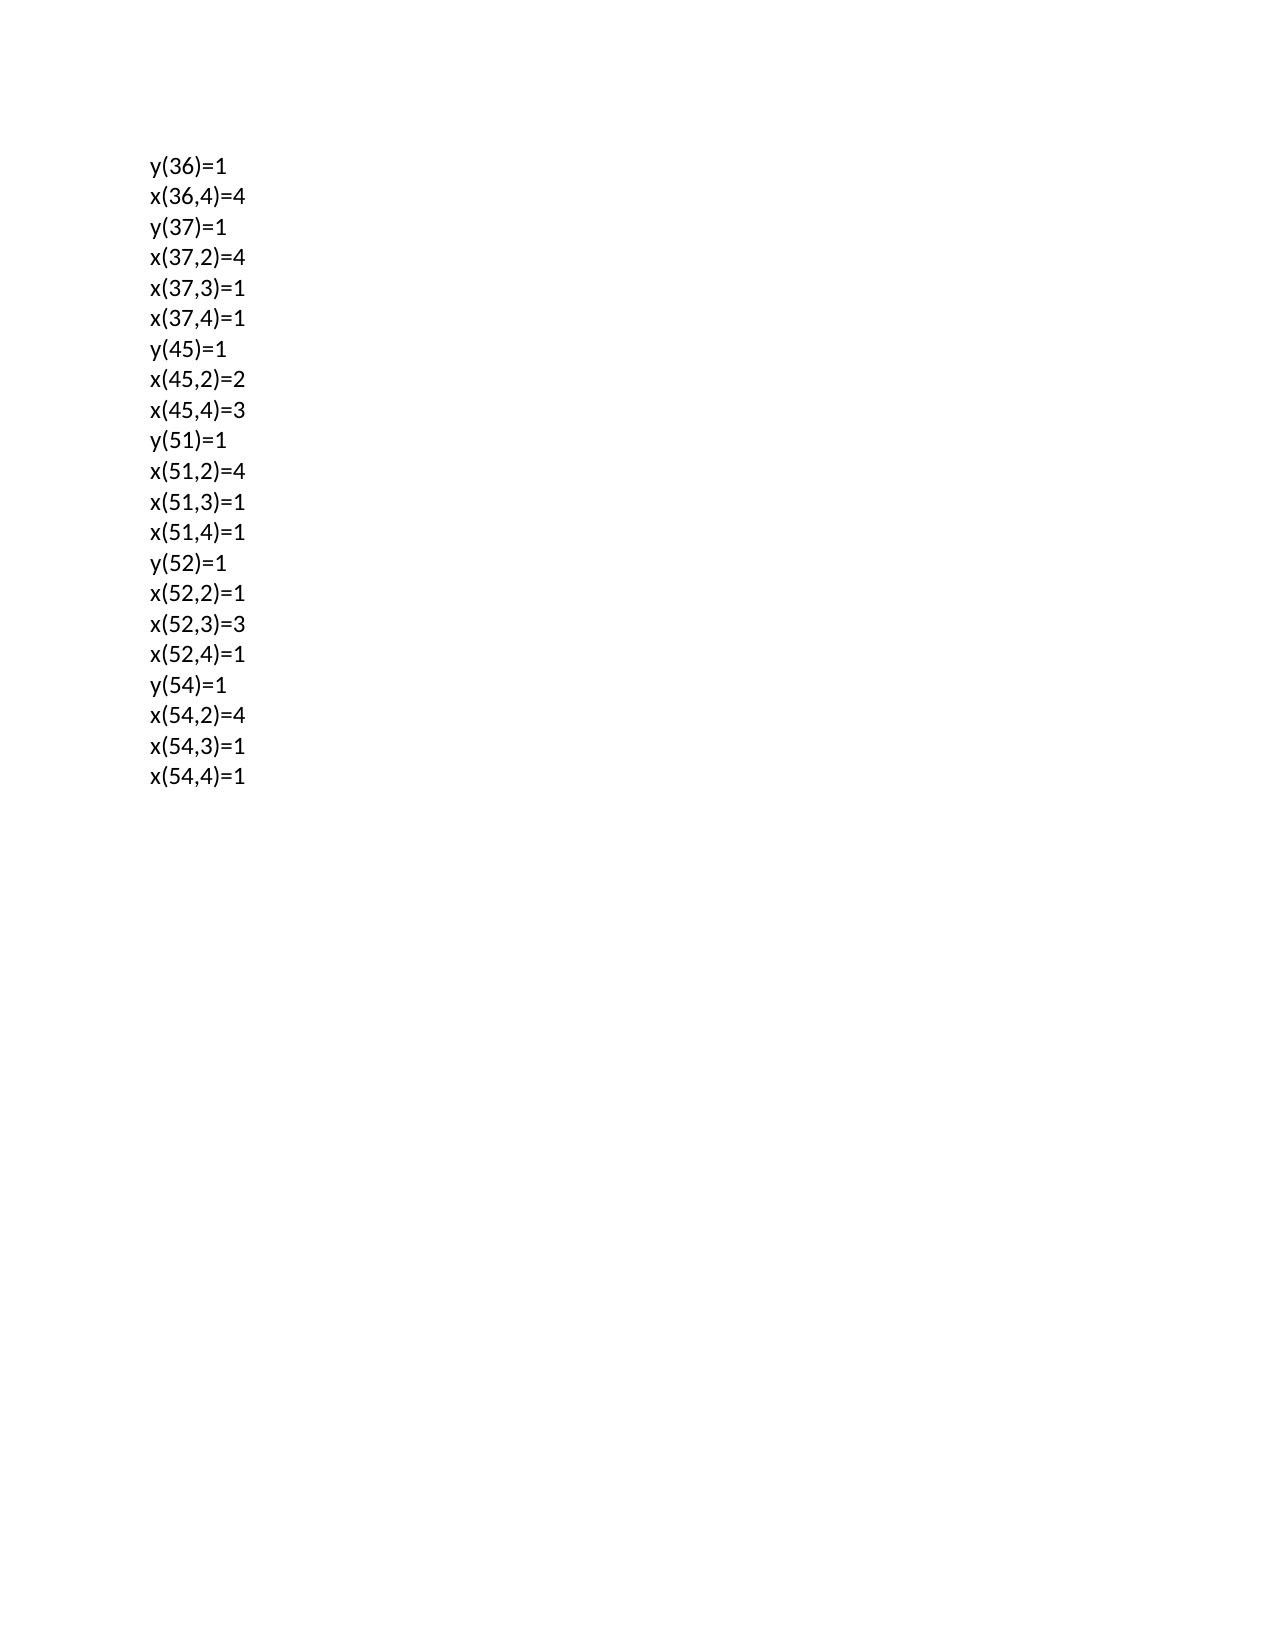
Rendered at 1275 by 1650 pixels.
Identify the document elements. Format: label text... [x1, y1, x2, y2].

text x(36,4)=4 [150, 181, 1125, 211]
text x(45,4)=3 [150, 394, 1125, 425]
text x(37,4)=1 [150, 303, 1125, 333]
text x(51,4)=1 [150, 516, 1125, 547]
text x(52,3)=3 [150, 608, 1125, 638]
text y(36)=1 [150, 150, 1125, 181]
text y(45)=1 [150, 333, 1125, 364]
text x(54,2)=4 [150, 699, 1125, 730]
text x(52,4)=1 [150, 638, 1125, 669]
text y(52)=1 [150, 547, 1125, 577]
text x(37,3)=1 [150, 272, 1125, 303]
text x(54,3)=1 [150, 730, 1125, 760]
text y(51)=1 [150, 425, 1125, 455]
text x(51,2)=4 [150, 455, 1125, 486]
text x(37,2)=4 [150, 242, 1125, 272]
text x(54,4)=1 [150, 760, 1125, 791]
text x(45,2)=2 [150, 364, 1125, 394]
text y(54)=1 [150, 669, 1125, 699]
text x(51,3)=1 [150, 486, 1125, 516]
text y(37)=1 [150, 211, 1125, 242]
text x(52,2)=1 [150, 577, 1125, 608]
